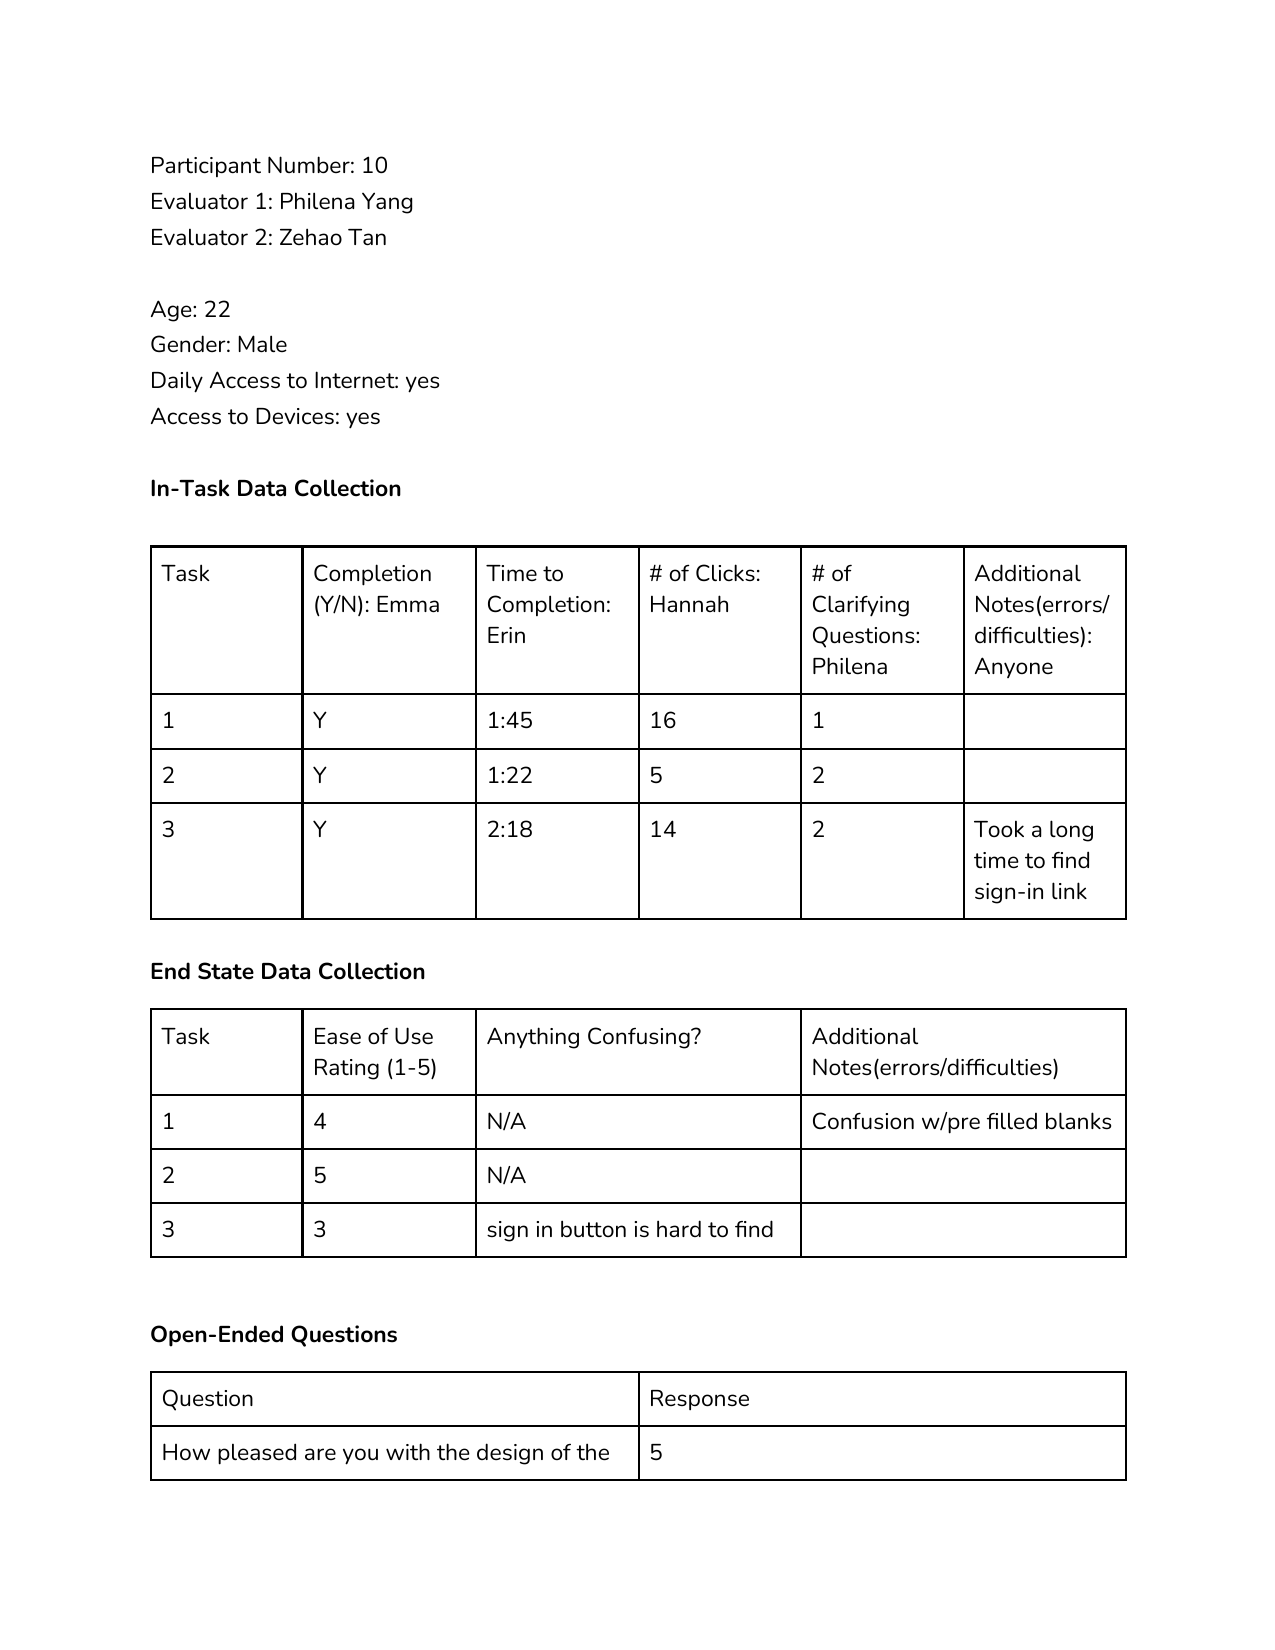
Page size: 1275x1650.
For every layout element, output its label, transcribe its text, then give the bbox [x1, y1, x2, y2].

table_cell 14 [640, 804, 800, 918]
table_header Response [640, 1373, 1125, 1425]
table_cell 2 [802, 804, 963, 918]
table_cell [965, 750, 1125, 802]
table_header Completion (Y/N): Emma [304, 548, 475, 693]
table_cell 2 [802, 750, 963, 802]
table_cell 5 [640, 750, 800, 802]
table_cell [152, 1427, 638, 1479]
text Age: 22 [150, 294, 1125, 325]
table_header Additional Notes(errors/difficulties) [802, 1010, 1125, 1094]
table_cell sign in button is hard to find [477, 1204, 800, 1256]
table_cell 2 [152, 1150, 301, 1202]
table_cell N/A [477, 1150, 800, 1202]
text Open-Ended Questions [150, 1319, 1125, 1350]
table_cell 2 [152, 750, 301, 802]
table_cell 2:18 [477, 804, 638, 918]
table_cell 1 [152, 1096, 301, 1148]
table_cell 3 [304, 1204, 475, 1256]
text In-Task Data Collection [150, 473, 1125, 505]
table_header Additional Notes(errors/difficulties): Anyone [965, 548, 1125, 693]
table_cell 3 [152, 1204, 301, 1256]
text Daily Access to Internet: yes [150, 366, 1125, 397]
table_cell Y [304, 804, 475, 918]
text Gender: Male [150, 330, 1125, 361]
table_cell [965, 695, 1125, 747]
table_cell [802, 1150, 1125, 1202]
table_cell Y [304, 750, 475, 802]
text Participant Number: 10 [150, 150, 1125, 181]
table_cell 5 [640, 1427, 1125, 1479]
table_cell 1 [152, 695, 301, 747]
table_header Task [152, 548, 301, 693]
table_cell Confusion w/pre filled blanks [802, 1096, 1125, 1148]
table_header # of Clarifying Questions: Philena [802, 548, 963, 693]
table_cell N/A [477, 1096, 800, 1148]
text Access to Devices: yes [150, 402, 1125, 433]
table_cell 4 [304, 1096, 475, 1148]
table_cell 1 [802, 695, 963, 747]
table_cell 16 [640, 695, 800, 747]
table_header Time to Completion: Erin [477, 548, 638, 693]
subtitle End State Data Collection [150, 956, 1125, 987]
table_cell Y [304, 695, 475, 747]
table_header # of Clicks: Hannah [640, 548, 800, 693]
table_cell 1:22 [477, 750, 638, 802]
table_header Question [152, 1373, 638, 1425]
table_cell 5 [304, 1150, 475, 1202]
table_cell 3 [152, 804, 301, 918]
text Evaluator 2: Zehao Tan [150, 222, 1125, 253]
table_cell 1:45 [477, 695, 638, 747]
table_header Anything Confusing? [477, 1010, 800, 1094]
text Evaluator 1: Philena Yang [150, 186, 1125, 217]
table_header Ease of Use Rating (1-5) [304, 1010, 475, 1094]
table_header Task [152, 1010, 301, 1094]
table_cell Took a long time to find sign-in link [965, 804, 1125, 918]
table_cell [802, 1204, 1125, 1256]
